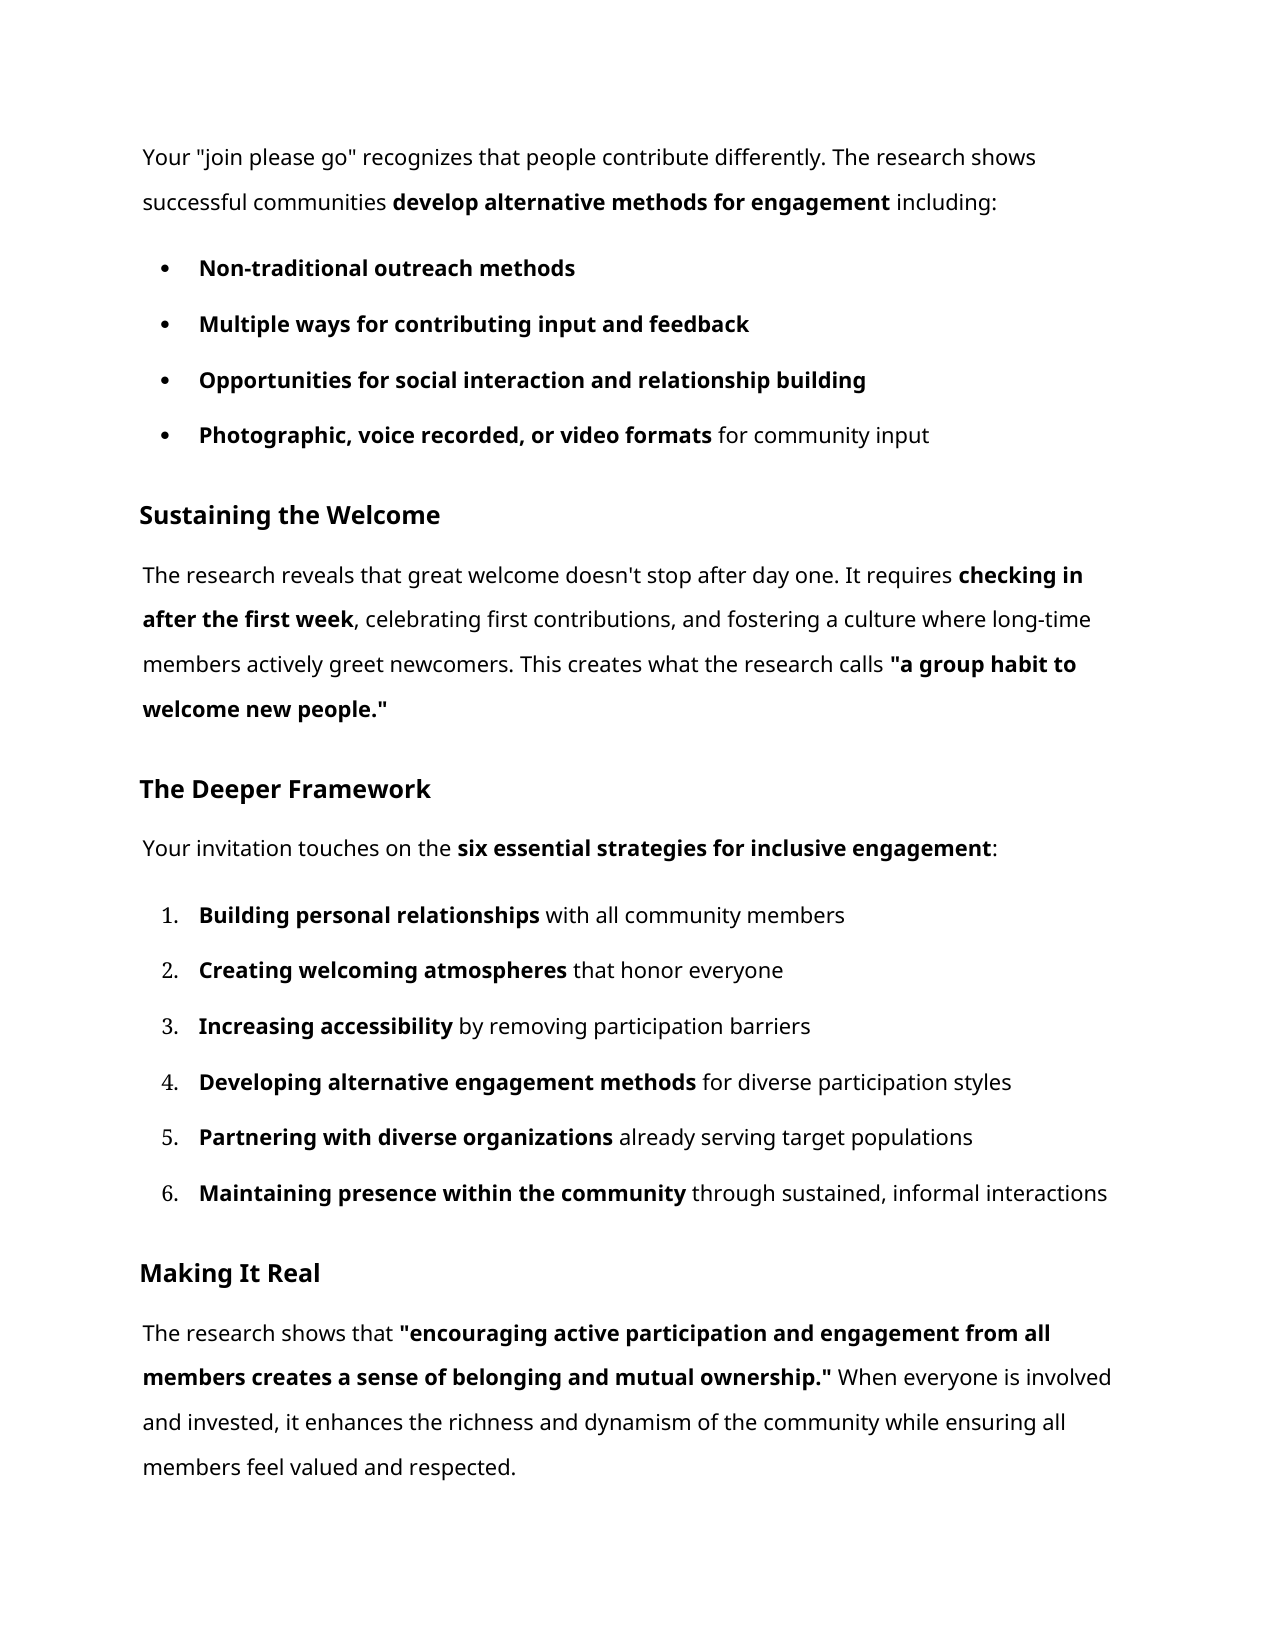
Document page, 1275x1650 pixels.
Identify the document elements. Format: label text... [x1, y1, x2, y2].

list Partnering with diverse organizations already serving target populations [161, 1122, 1133, 1152]
text Your "join please go" recognizes that people contribute differently. The research shows successful communities develop alternative methods for engagement including: [142, 142, 1133, 217]
text Making It Real [139, 1256, 1133, 1289]
text The research shows that "encouraging active participation and engagement from all members creates a sense of belonging and mutual ownership." When everyone is involved and invested, it enhances the richness and dynamism of the community while ensuring all members feel valued and respected. [142, 1317, 1133, 1481]
list Creating welcoming atmospheres that honor everyone [161, 956, 1133, 985]
list Increasing accessibility by removing participation barriers [161, 1011, 1133, 1041]
list Developing alternative engagement methods for diverse participation styles [161, 1067, 1133, 1097]
text The research reveals that great welcome doesn't stop after day one. It requires checking in after the first week, celebrating first contributions, and fostering a culture where long-time members actively greet newcomers. This creates what the research calls "a group habit to welcome new people." [142, 560, 1133, 724]
list Multiple ways for contributing input and feedback [161, 309, 1133, 339]
list Building personal relationships with all community members [161, 900, 1133, 930]
list Opportunities for social interaction and relationship building [161, 365, 1133, 394]
list Maintaining presence within the community through sustained, informal interactions [161, 1178, 1133, 1208]
list Non-traditional outreach methods [161, 253, 1133, 283]
text Your invitation touches on the six essential strategies for inclusive engagement: [142, 833, 1133, 863]
text Sustaining the Welcome [139, 498, 1133, 532]
list Photographic, voice recorded, or video formats for community input [161, 420, 1133, 450]
text The Deeper Framework [139, 771, 1133, 805]
